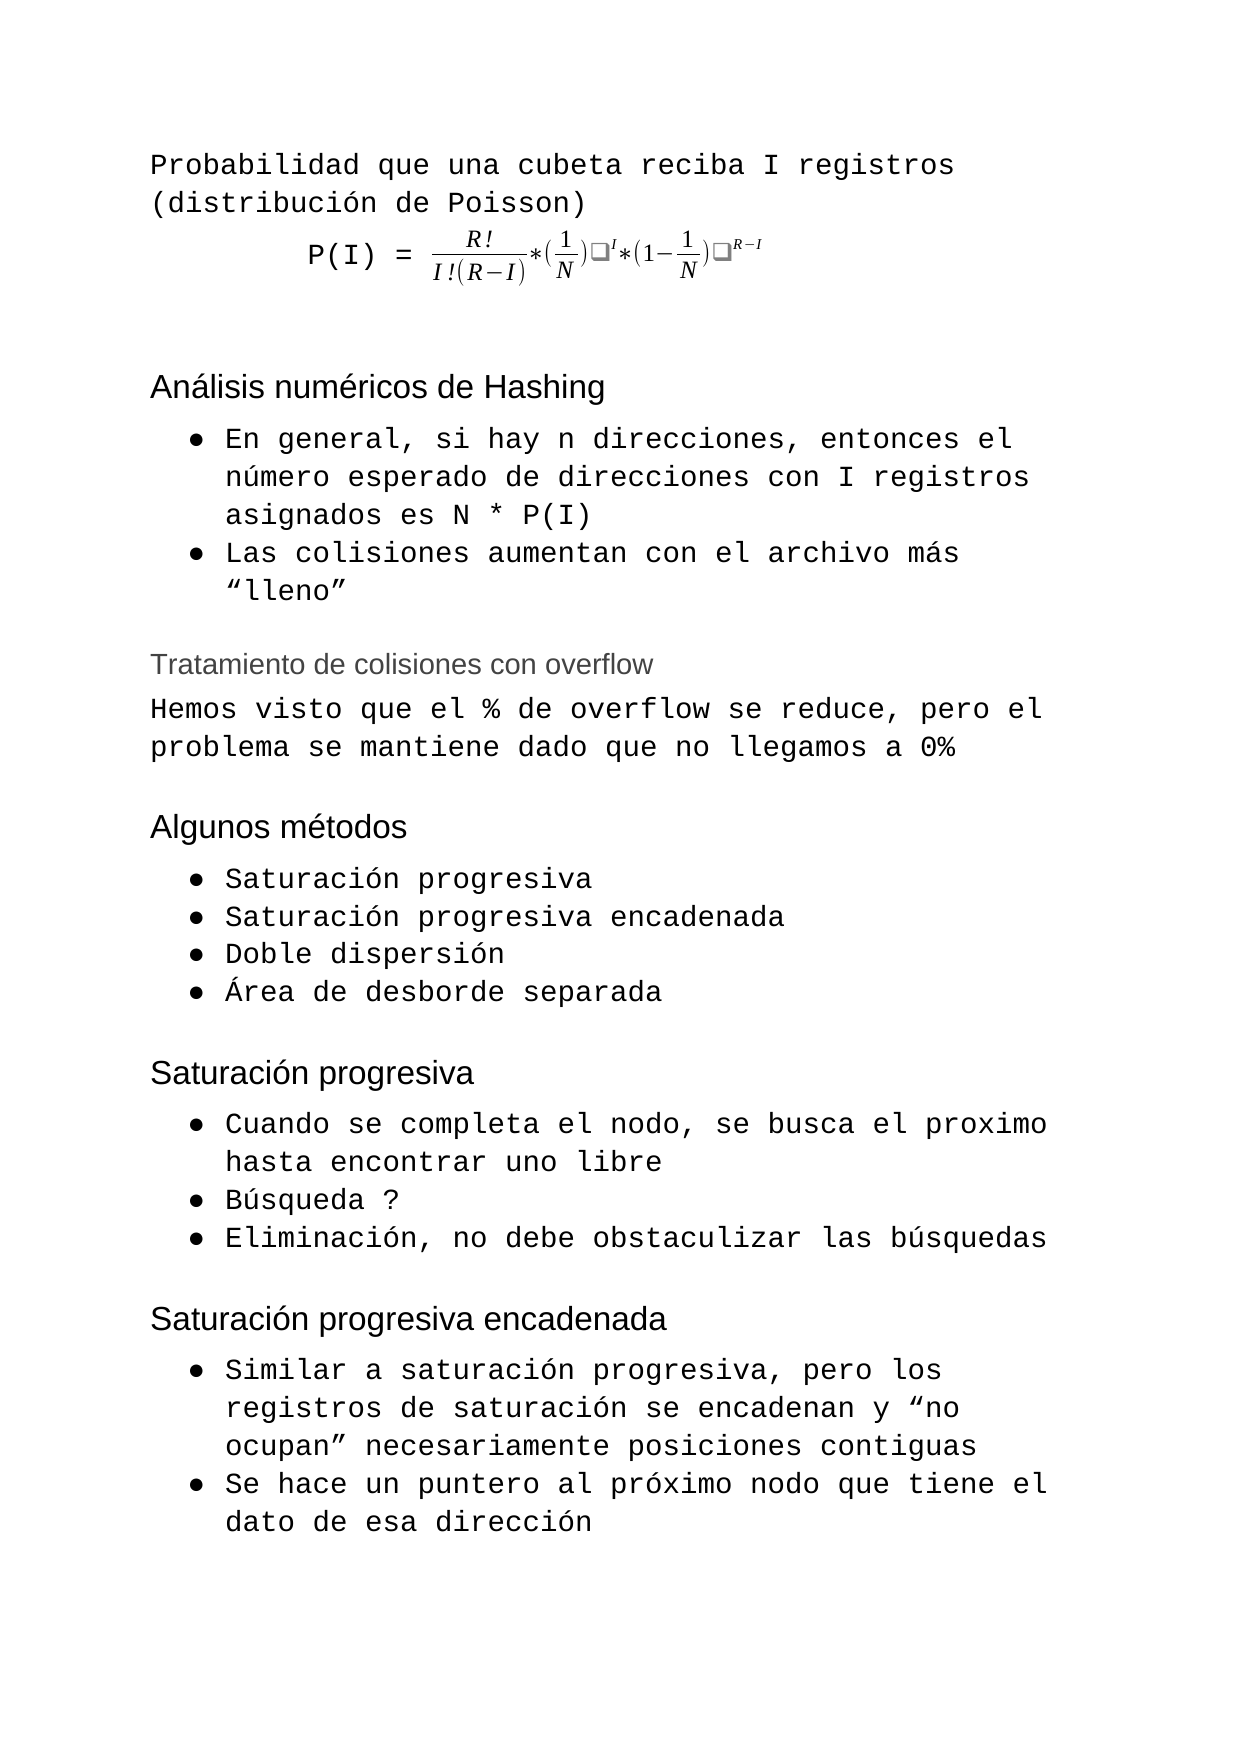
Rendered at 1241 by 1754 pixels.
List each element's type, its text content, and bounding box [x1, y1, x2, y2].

subtitle Análisis numéricos de Hashing [150, 367, 1090, 406]
subtitle Algunos métodos [150, 807, 1090, 846]
list Similar a saturación progresiva, pero los registros de saturación se encadenan y “no ocupan” necesariamente posiciones contiguas [187, 1356, 1090, 1464]
subtitle Saturación progresiva [150, 1053, 1090, 1091]
list En general, si hay n direcciones, entonces el número esperado de direcciones con I registros asignados es N * P(I) [187, 424, 1090, 533]
list Se hace un puntero al próximo nodo que tiene el dato de esa dirección [187, 1469, 1090, 1540]
subtitle Tratamiento de colisiones con overflow [150, 647, 1090, 681]
list Eliminación, no debe obstaculizar las búsquedas [187, 1223, 1090, 1256]
subtitle Saturación progresiva encadenada [150, 1299, 1090, 1337]
text Probabilidad que una cubeta reciba I registros (distribución de Poisson) [150, 150, 1090, 221]
list Cuando se completa el nodo, se busca el proximo hasta encontrar uno libre [187, 1110, 1090, 1181]
list Área de desborde separada [187, 978, 1090, 1011]
text Hemos visto que el % de overflow se reduce, pero el problema se mantiene dado que no llegamos a 0% [150, 694, 1090, 765]
text P(I) = [150, 226, 1090, 287]
list Doble dispersión [187, 940, 1090, 973]
list Saturación progresiva [187, 864, 1090, 897]
list Las colisiones aumentan con el archivo más “lleno” [187, 538, 1090, 609]
list Saturación progresiva encadenada [187, 902, 1090, 935]
list Búsqueda ? [187, 1186, 1090, 1218]
